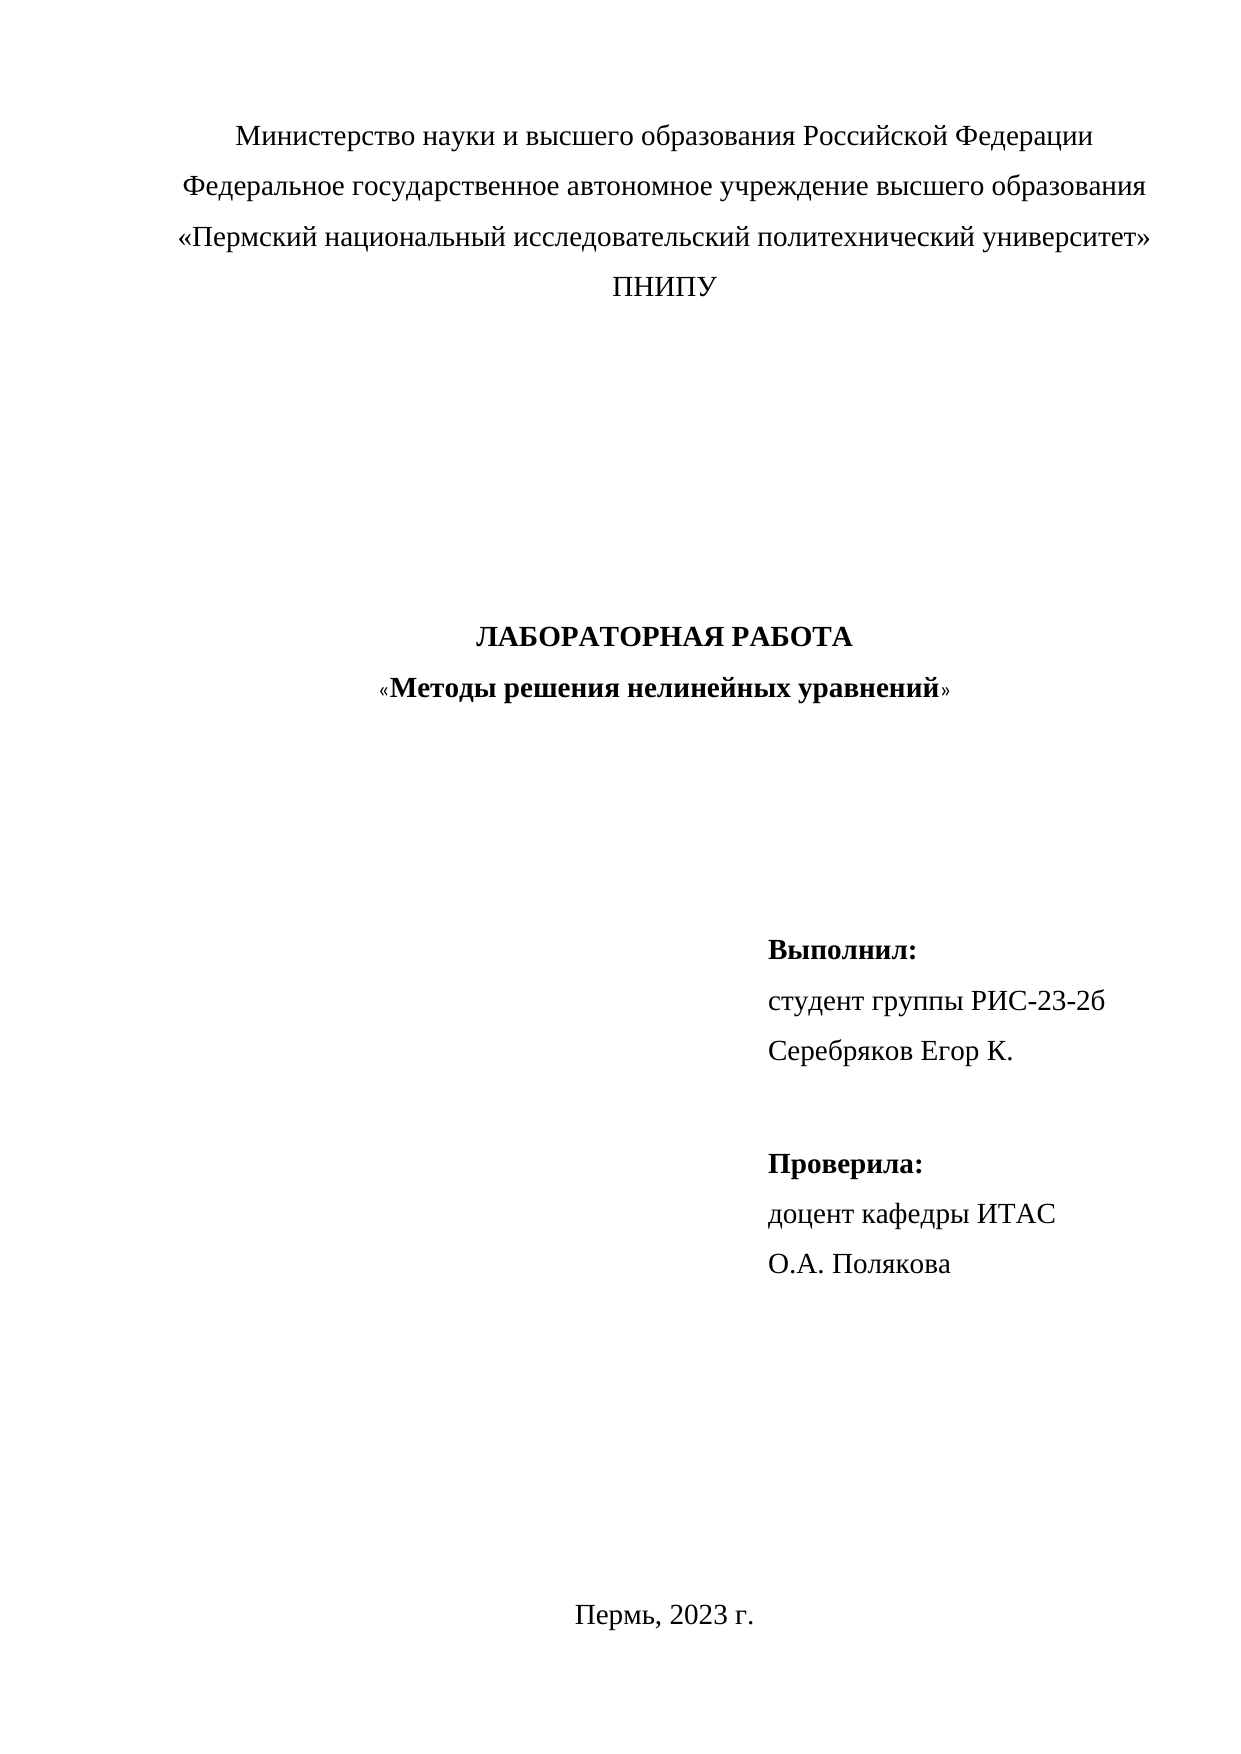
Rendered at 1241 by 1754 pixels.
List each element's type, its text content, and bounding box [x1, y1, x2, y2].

text «Пермский национальный исследовательский политехнический университет» [177, 219, 1152, 252]
text ПНИПУ [177, 269, 1152, 303]
text ЛАБОРАТОРНАЯ РАБОТА [177, 619, 1152, 653]
text Пермь, 2023 г. [177, 1597, 1152, 1630]
text Министерство науки и высшего образования Российской Федерации [177, 118, 1152, 152]
text Проверила: [768, 1146, 1152, 1179]
text «Методы решения нелинейных уравнений» [177, 670, 1152, 703]
text доцент кафедры ИТАС [768, 1196, 1152, 1230]
text Федеральное государственное автономное учреждение высшего образования [177, 168, 1152, 202]
text Серебряков Егор К. [768, 1033, 1152, 1067]
text студент группы РИС-23-2б [768, 983, 1152, 1016]
text Выполнил: [768, 932, 1152, 966]
text О.А. Полякова [768, 1247, 1152, 1280]
